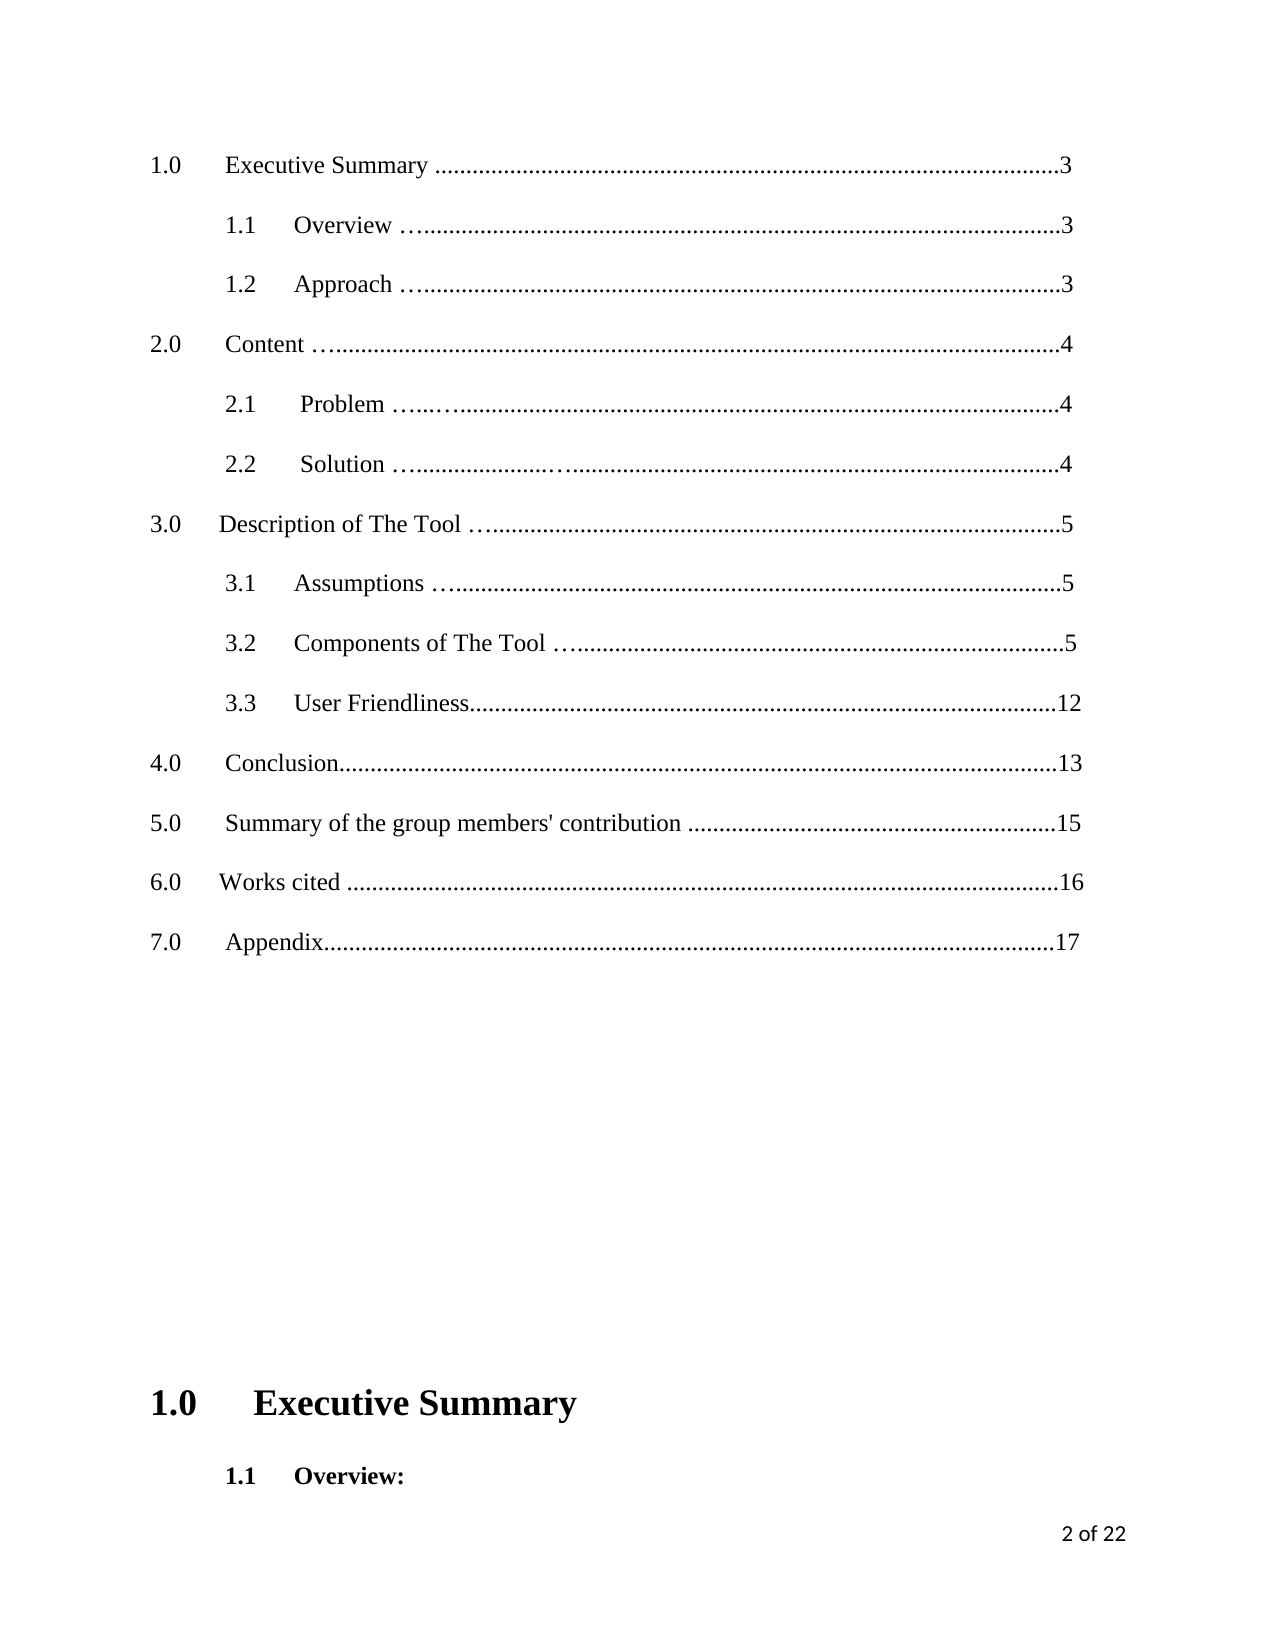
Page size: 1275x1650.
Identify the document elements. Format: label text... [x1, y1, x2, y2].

text 2.0 Content …....................................................................................................................4 [150, 329, 1125, 358]
text 3.0 Description of The Tool …...........................................................................................5 [150, 509, 1125, 537]
text 1.2 Approach …......................................................................................................3 [150, 269, 1125, 298]
text 1.1 Overview …......................................................................................................3 [150, 210, 1125, 238]
text 6.0 Works cited ..................................................................................................................16 [150, 867, 1125, 896]
text 1.1 Overview: [225, 1461, 1125, 1490]
text 1.0 Executive Summary ....................................................................................................3 [150, 150, 1125, 179]
text 4.0 Conclusion...................................................................................................................13 [150, 748, 1125, 777]
text 3.3 User Friendliness..............................................................................................12 [150, 688, 1125, 717]
text 7.0 Appendix.....................................................................................................................17 [150, 927, 1125, 956]
text 5.0 Summary of the group members' contribution ...........................................................15 [150, 808, 1125, 836]
text 2.2 Solution ….....................…..............................................................................4 [150, 449, 1125, 478]
text 1.0 Executive Summary [150, 1380, 1125, 1423]
text 3.2 Components of The Tool …..............................................................................5 [150, 628, 1125, 657]
text 3.1 Assumptions ….................................................................................................5 [150, 568, 1125, 597]
text 2.1 Problem …...…................................................................................................4 [150, 389, 1125, 418]
